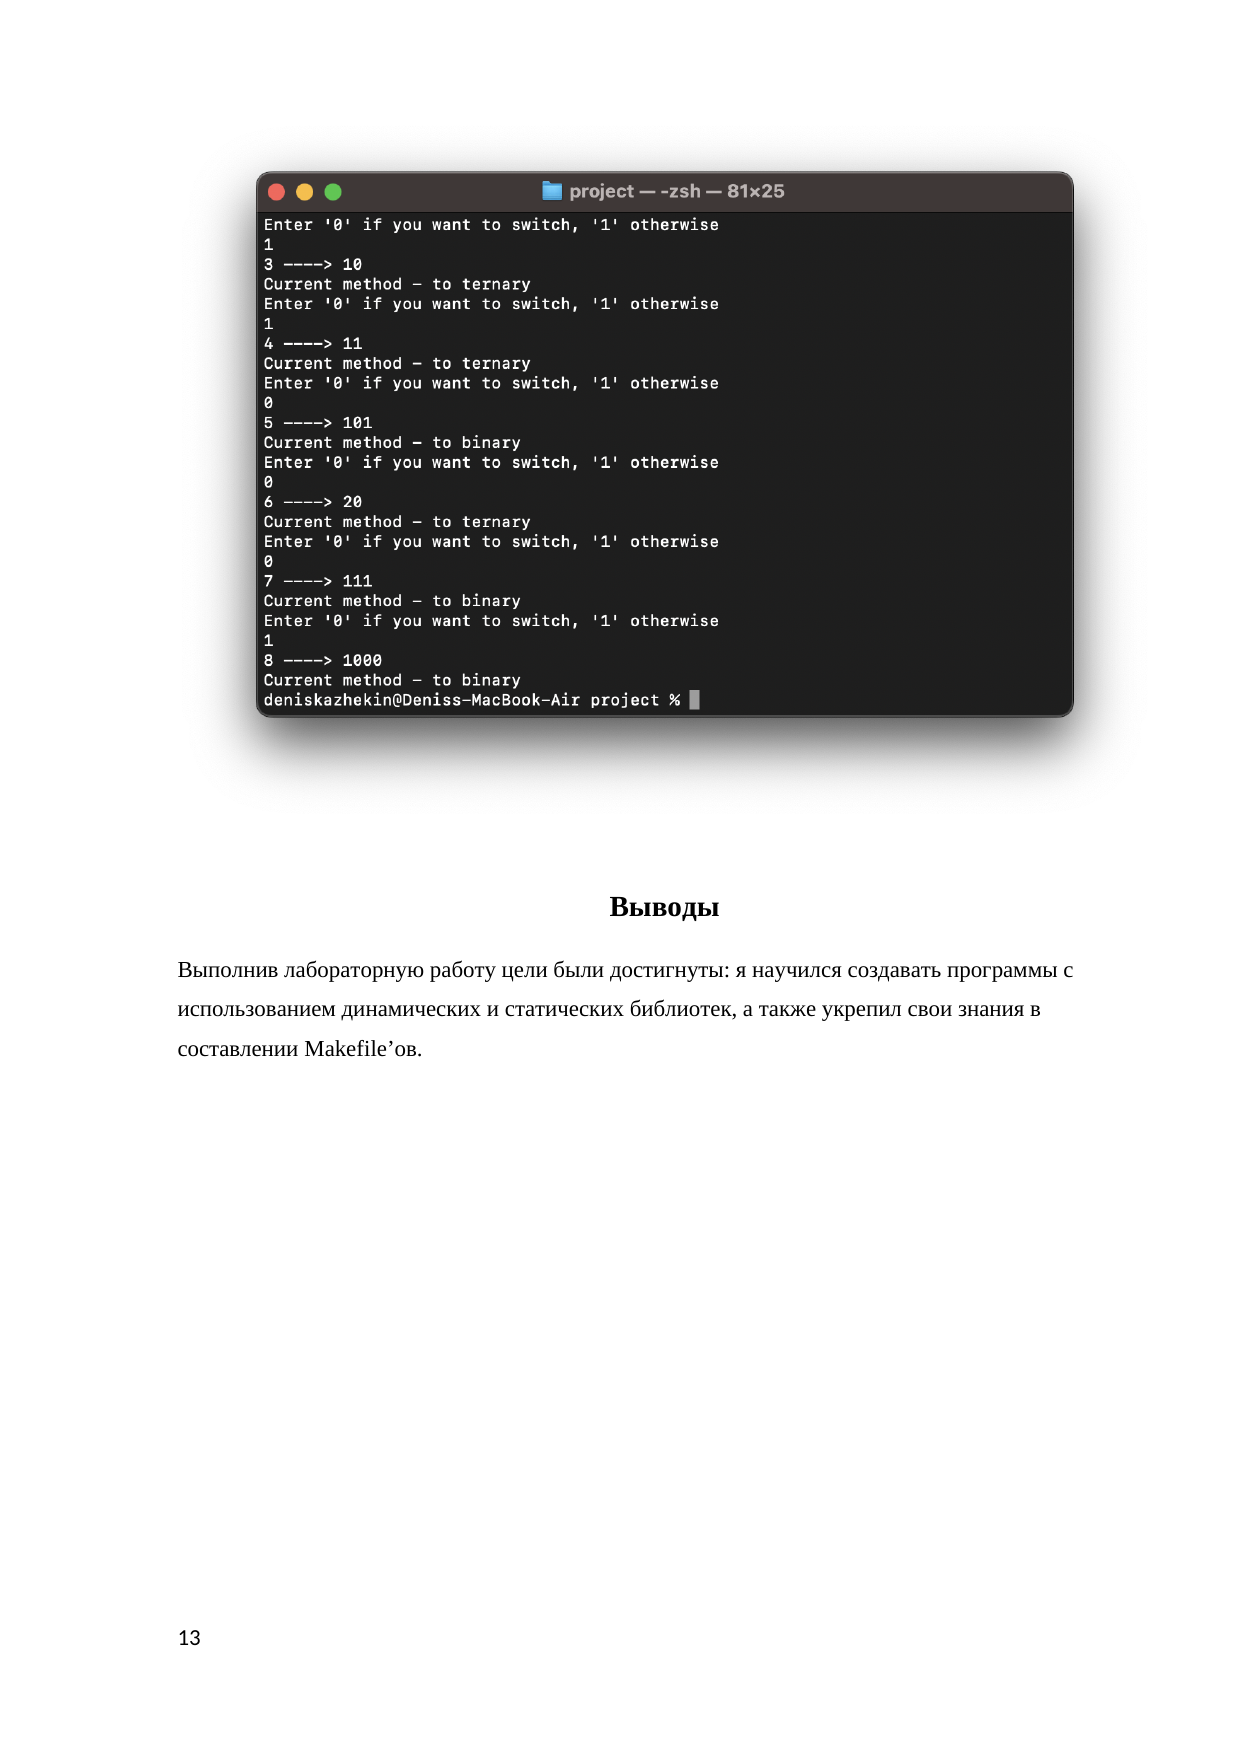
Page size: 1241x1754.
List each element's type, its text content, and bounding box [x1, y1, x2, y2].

text Выполнив лабораторную работу цели были достигнуты: я научился создавать программы с использованием динамических и статических библиотек, а также укрепил свои знания в составлении Makefile’ов. [177, 956, 1152, 1061]
text Выводы [177, 889, 1152, 923]
picture [177, 118, 1152, 821]
